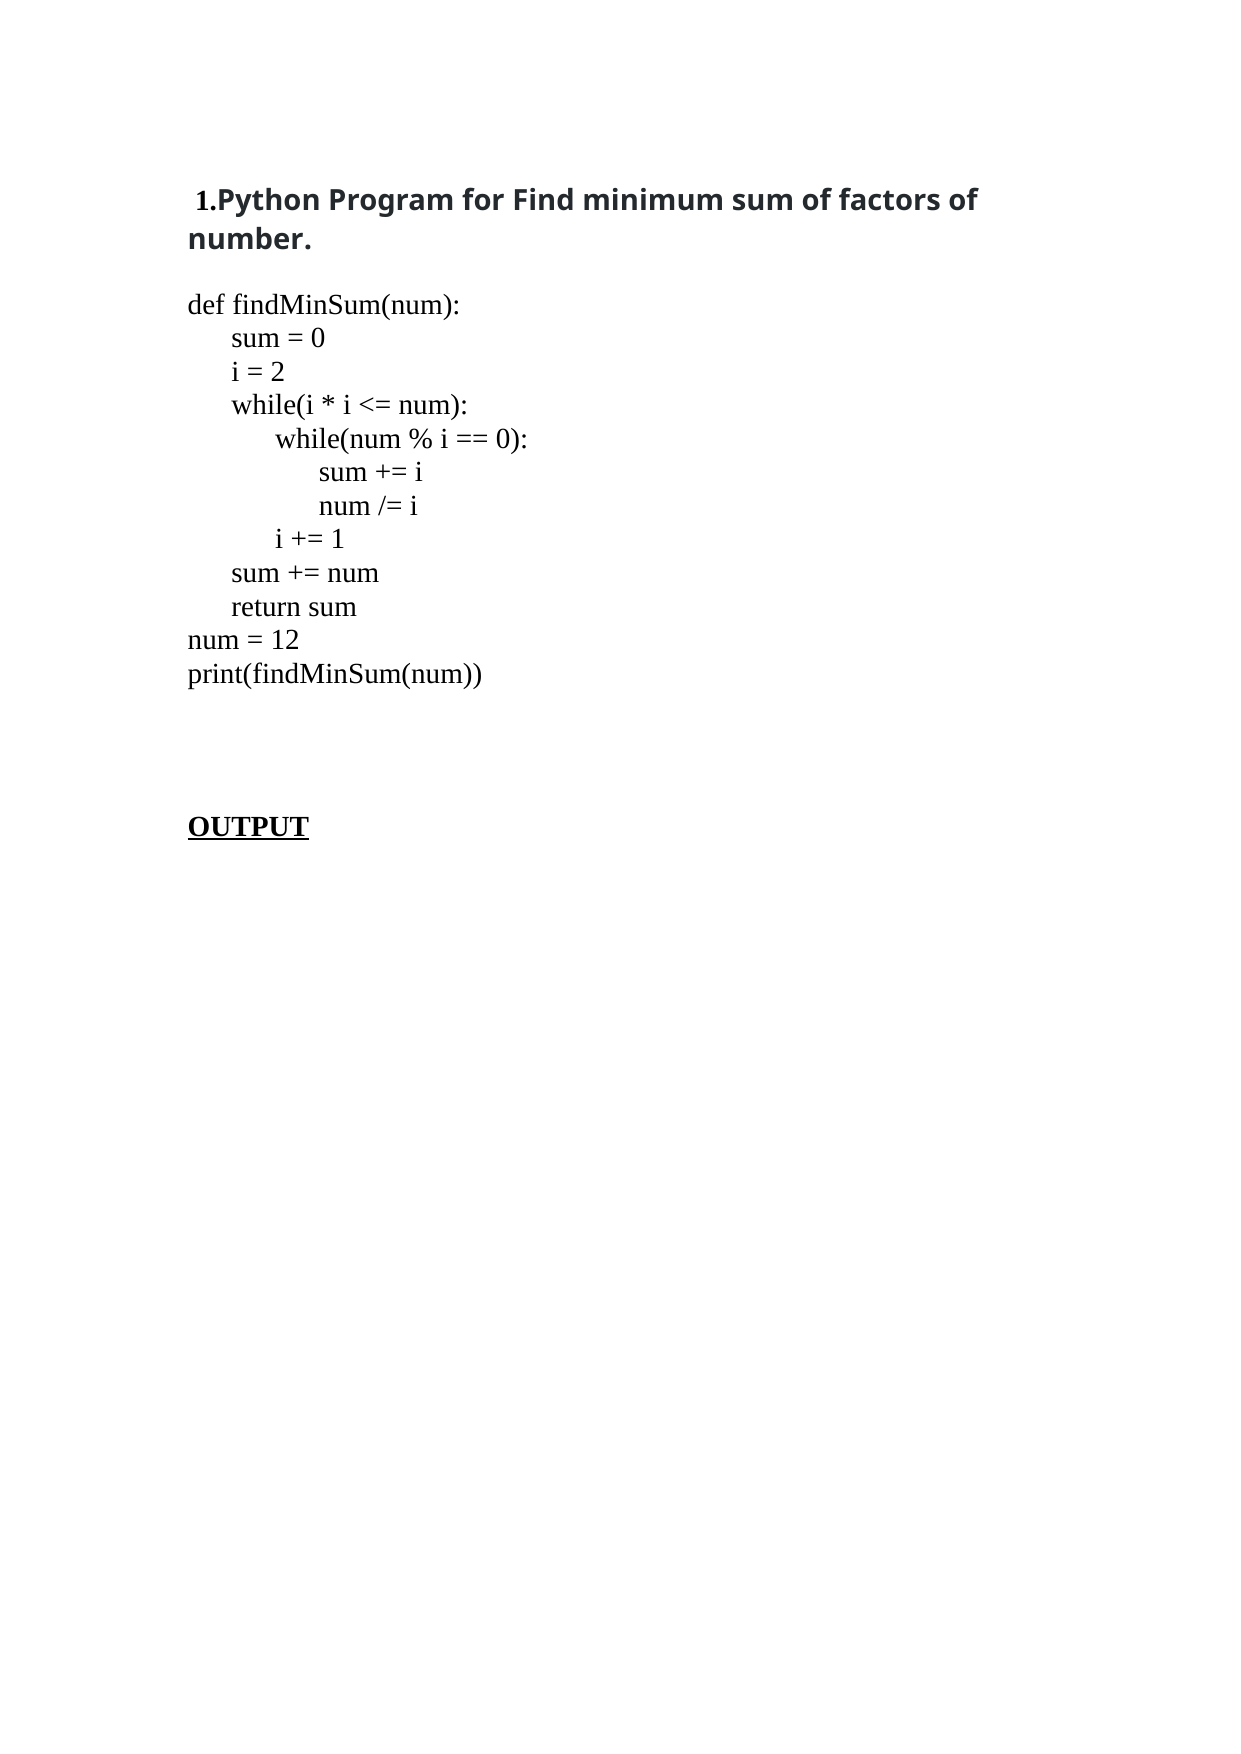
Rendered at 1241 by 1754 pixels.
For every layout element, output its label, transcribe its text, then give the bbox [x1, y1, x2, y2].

text sum += i [187, 454, 1053, 488]
text while(i * i <= num): [187, 387, 1053, 421]
text OUTPUT [187, 809, 1053, 843]
text i = 2 [187, 354, 1053, 387]
text print(findMinSum(num)) [187, 656, 1053, 689]
text sum += num [187, 555, 1053, 589]
text 1.Python Program for Find minimum sum of factors of number. [187, 179, 1053, 258]
text def findMinSum(num): [187, 287, 1053, 320]
text num = 12 [187, 622, 1053, 656]
text i += 1 [187, 522, 1053, 555]
text sum = 0 [187, 320, 1053, 354]
text return sum [187, 589, 1053, 622]
text while(num % i == 0): [187, 421, 1053, 454]
text num /= i [187, 488, 1053, 522]
